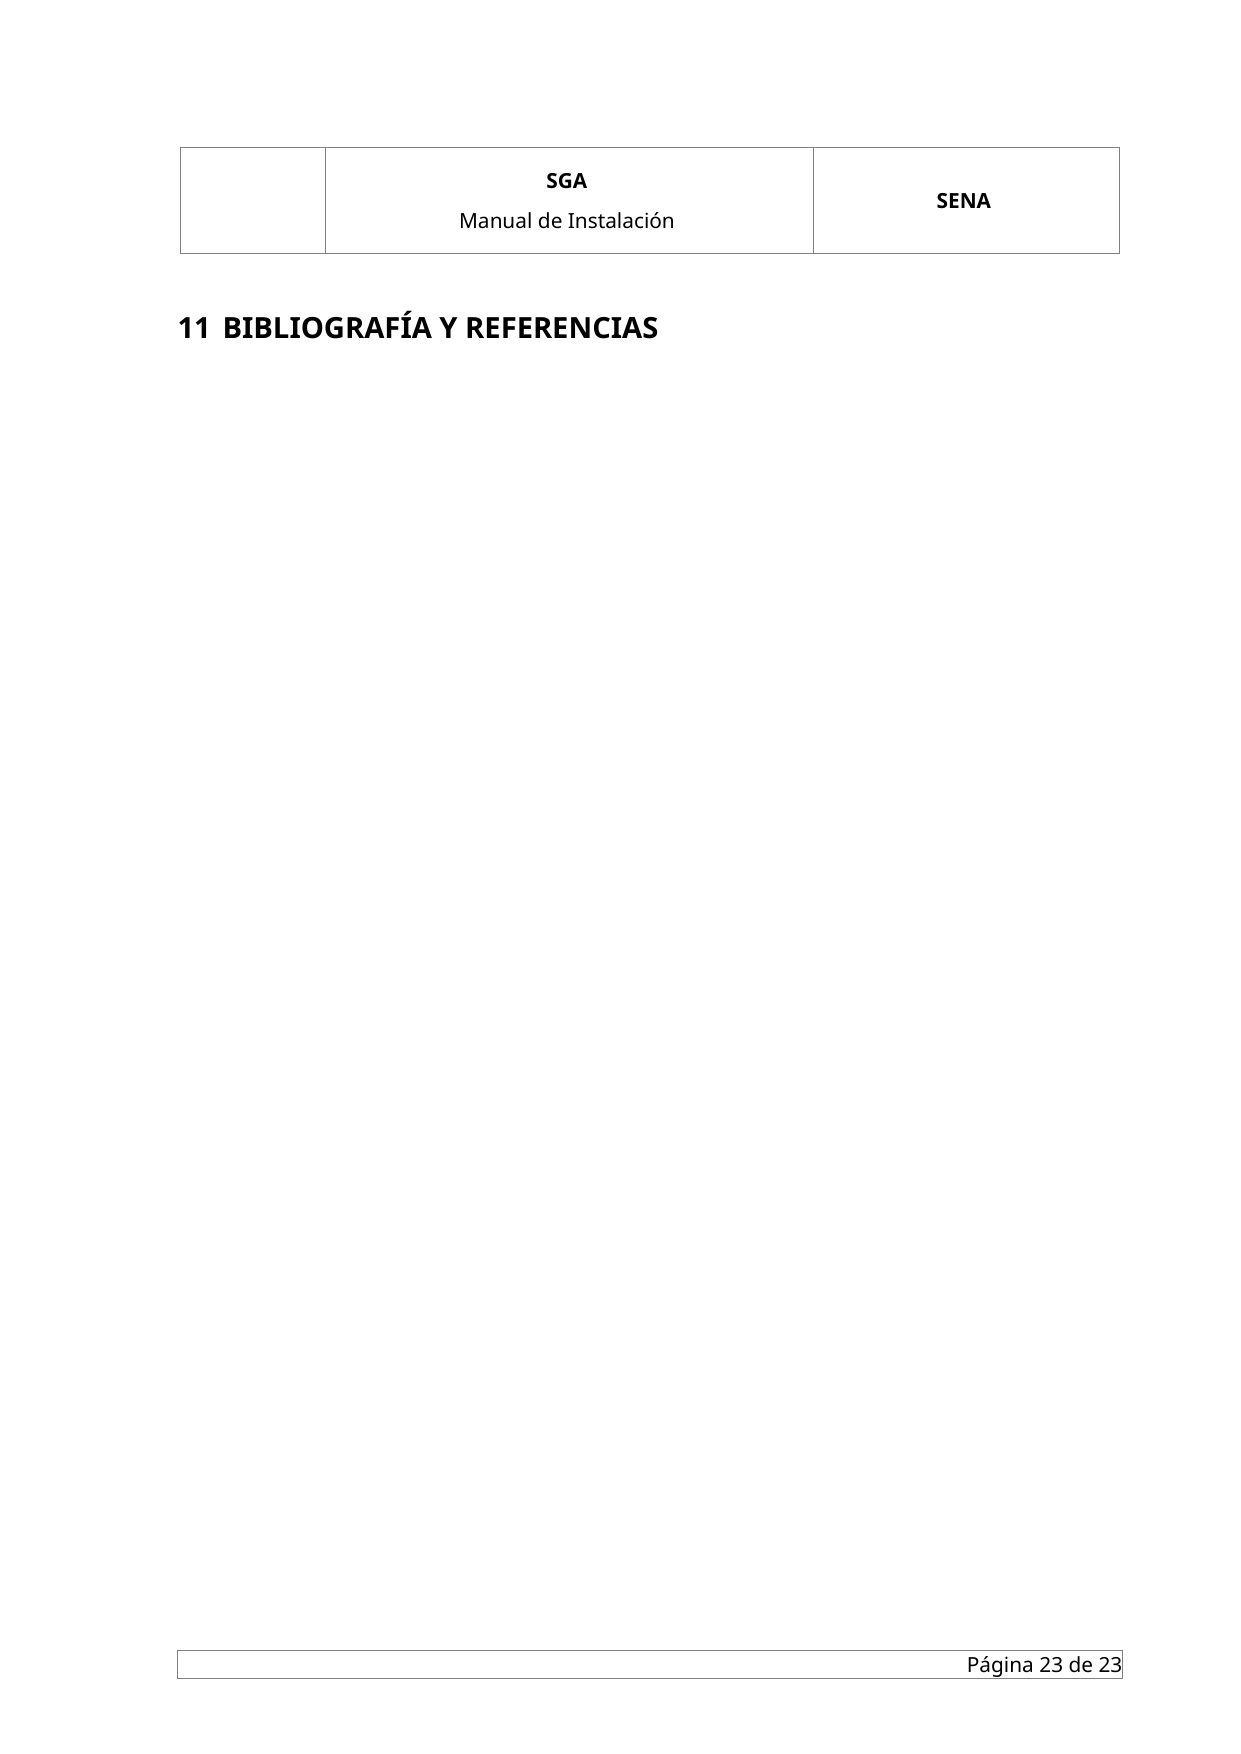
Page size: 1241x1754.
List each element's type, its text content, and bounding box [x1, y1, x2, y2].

subtitle BIBLIOGRAFÍA Y REFERENCIAS [177, 307, 1122, 347]
